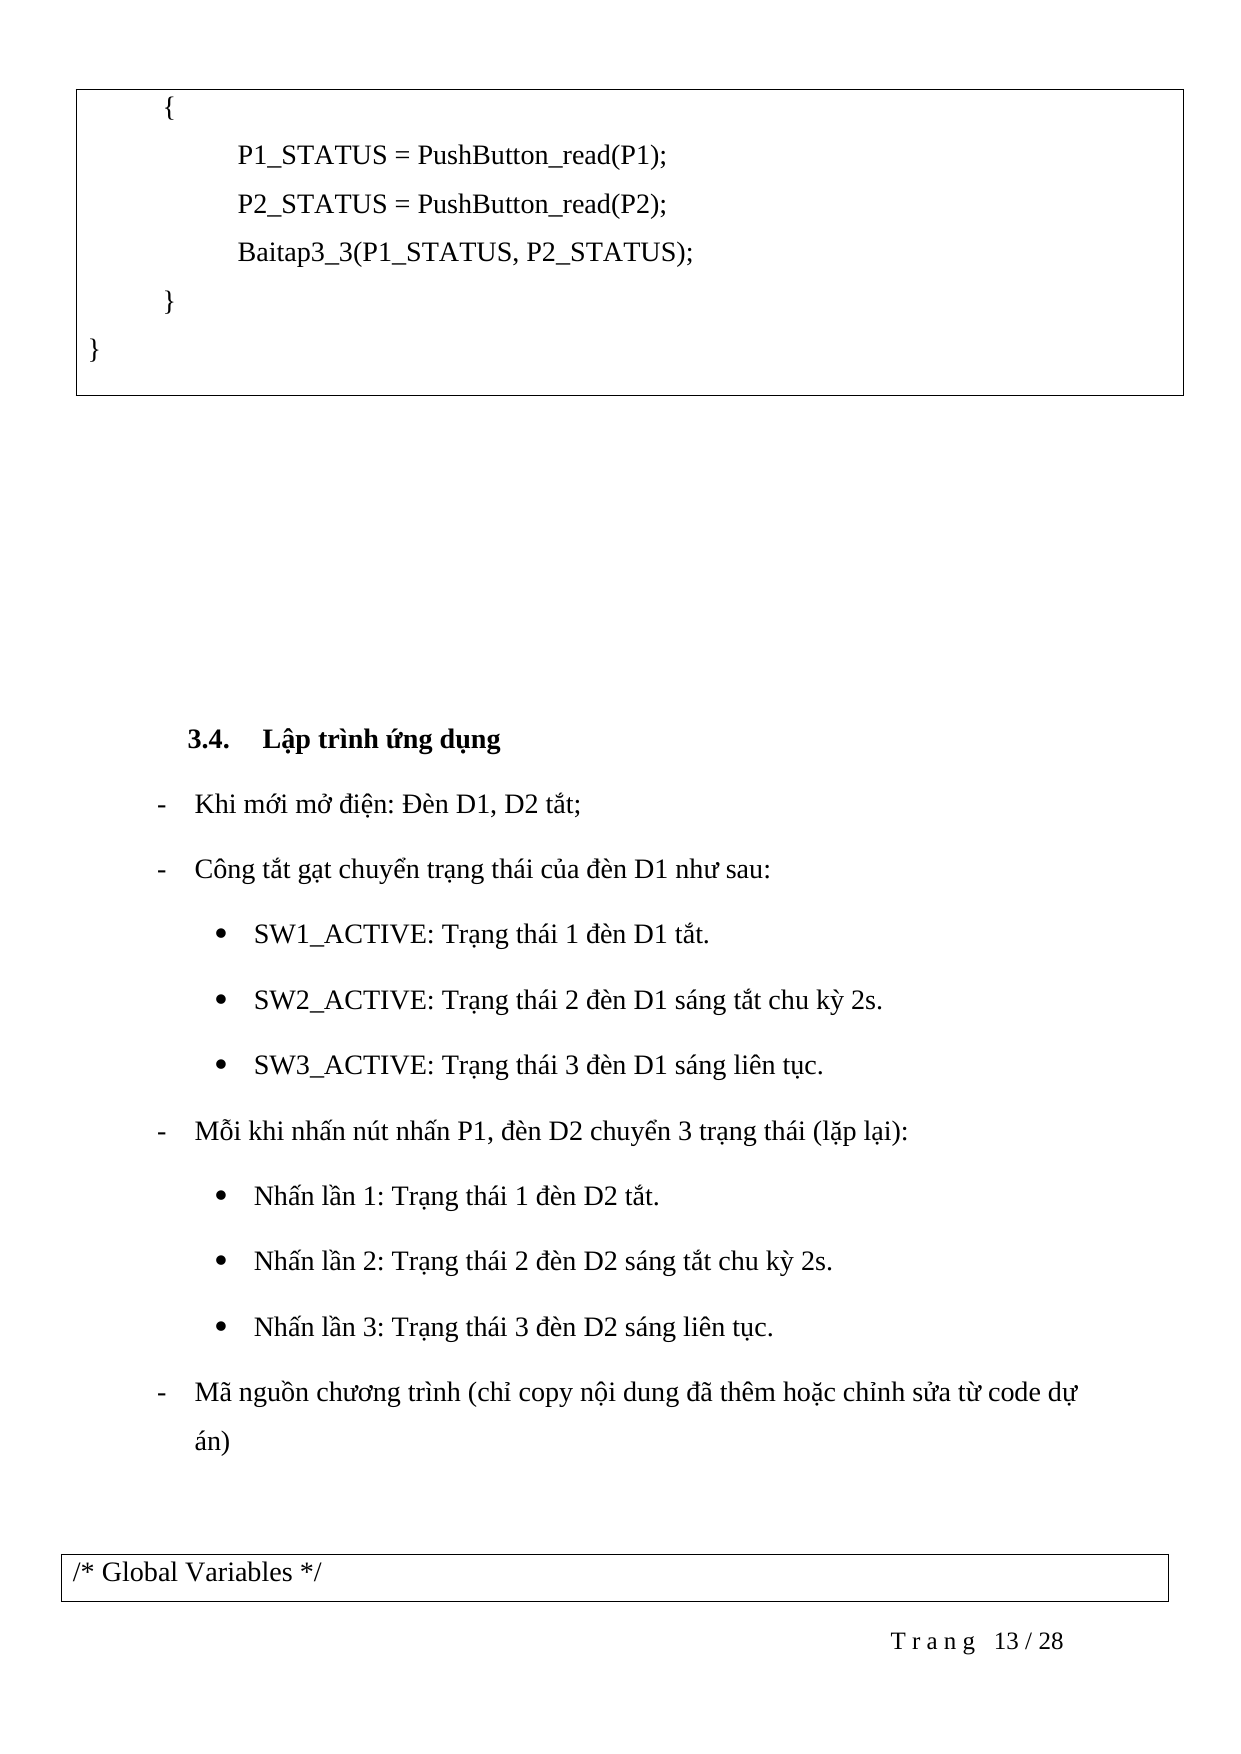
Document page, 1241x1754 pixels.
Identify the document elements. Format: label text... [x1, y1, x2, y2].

list Mỗi khi nhấn nút nhấn P1, đèn D2 chuyển 3 trạng thái (lặp lại): [157, 1113, 1090, 1146]
list SW2_ACTIVE: Trạng thái 2 đèn D1 sáng tắt chu kỳ 2s. [216, 983, 1090, 1015]
list Nhấn lần 3: Trạng thái 3 đèn D2 sáng liên tục. [216, 1309, 1090, 1342]
list Nhấn lần 2: Trạng thái 2 đèn D2 sáng tắt chu kỳ 2s. [216, 1244, 1090, 1277]
list Nhấn lần 1: Trạng thái 1 đèn D2 tắt. [216, 1179, 1090, 1211]
list Khi mới mở điện: Đèn D1, D2 tắt; [157, 787, 1090, 819]
list Lập trình ứng dụng [187, 722, 1090, 754]
list Mã nguồn chương trình (chỉ copy nội dung đã thêm hoặc chỉnh sửa từ code dự án) [157, 1375, 1090, 1456]
list SW1_ACTIVE: Trạng thái 1 đèn D1 tắt. [216, 917, 1090, 950]
list Công tắt gạt chuyển trạng thái của đèn D1 như sau: [157, 852, 1090, 884]
list SW3_ACTIVE: Trạng thái 3 đèn D1 sáng liên tục. [216, 1048, 1090, 1081]
